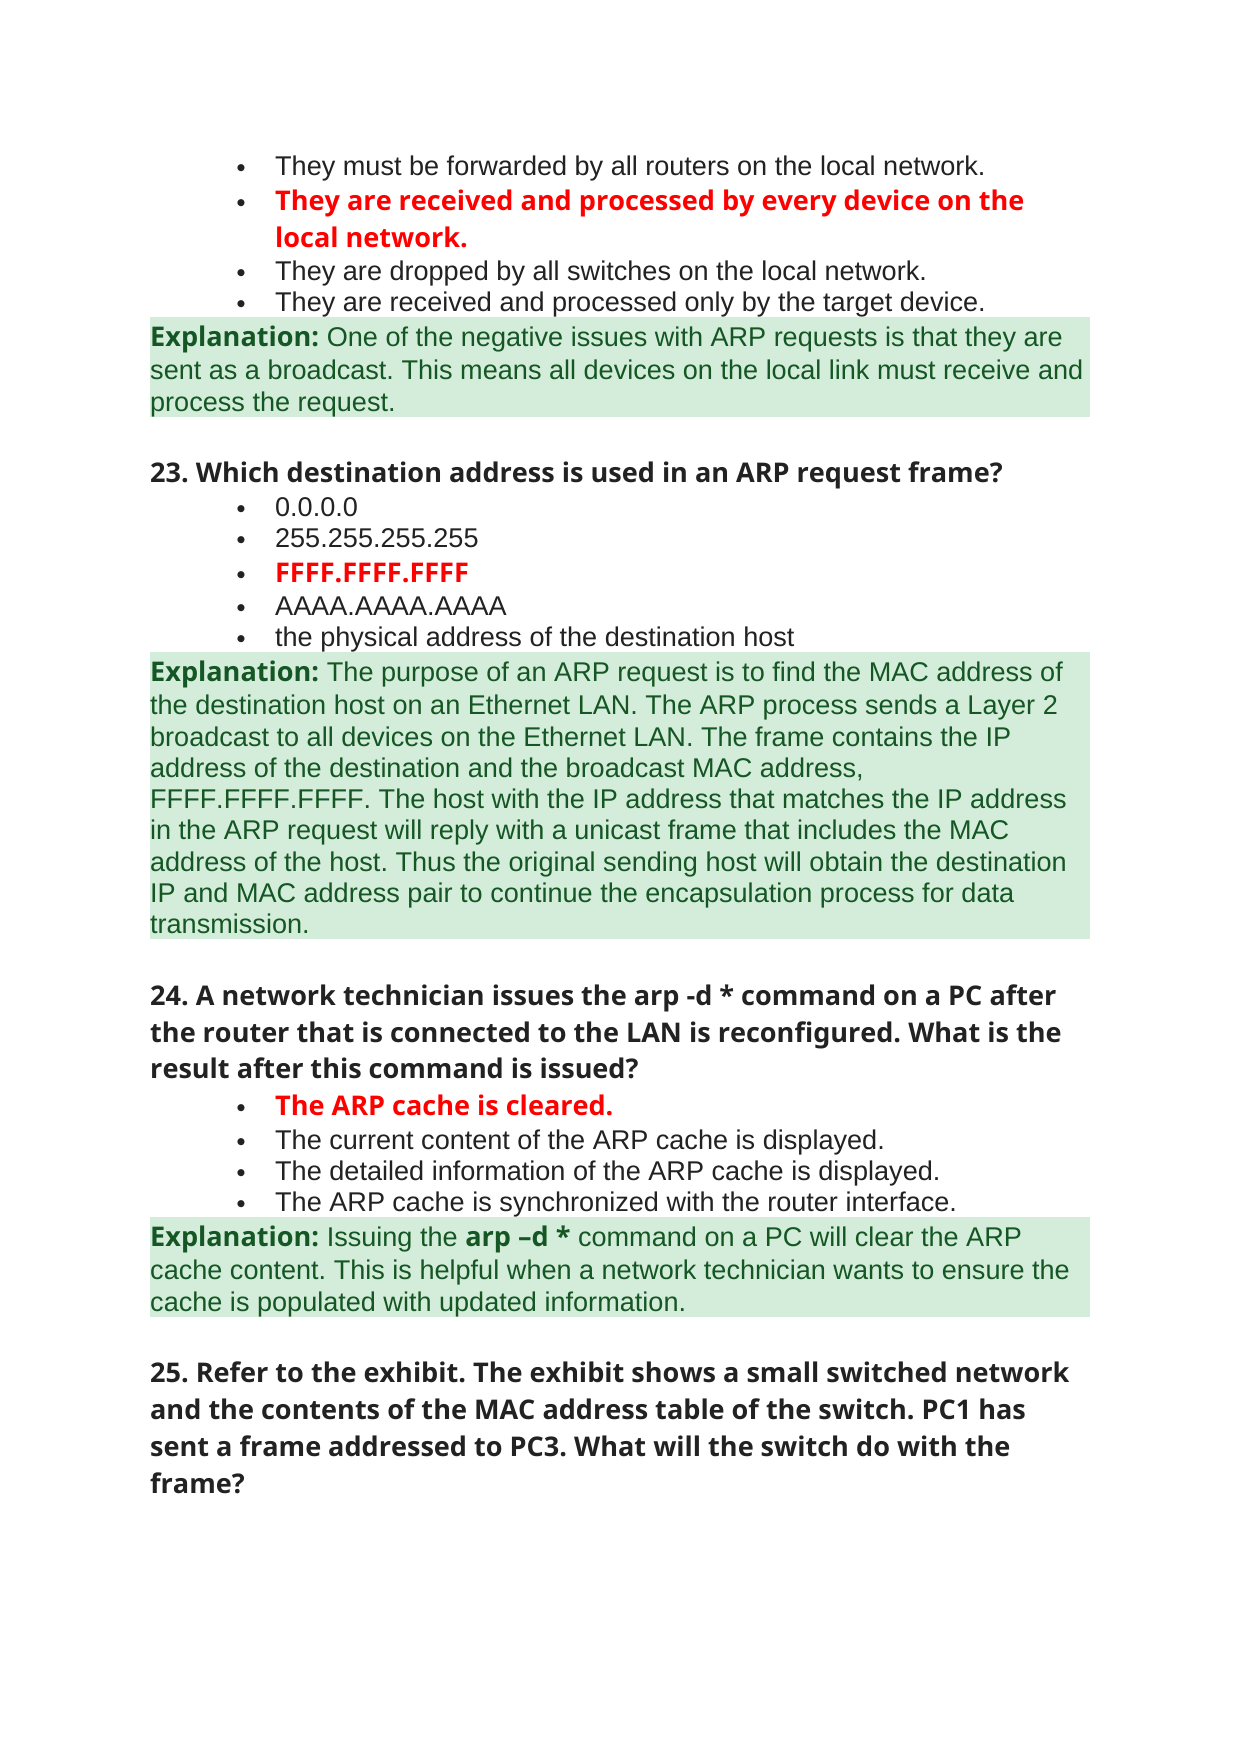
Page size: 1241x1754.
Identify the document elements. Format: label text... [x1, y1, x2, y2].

list 255.255.255.255 [237, 522, 1090, 553]
text 25. Refer to the exhibit. The exhibit shows a small switched network and the contents of the MAC address table of the switch. PC1 has sent a frame addressed to PC3. What will the switch do with the frame? [150, 1354, 1090, 1501]
list The detailed information of the ARP cache is displayed. [237, 1155, 1090, 1186]
list The current content of the ARP cache is displayed. [237, 1124, 1090, 1155]
list The ARP cache is cleared. [237, 1087, 1090, 1124]
list They are received and processed by every device on the local network. [237, 181, 1090, 255]
list They are dropped by all switches on the local network. [237, 255, 1090, 286]
list The ARP cache is synchronized with the router interface. [237, 1186, 1090, 1217]
text 24. A network technician issues the arp -d * command on a PC after the router that is connected to the LAN is reconfigured. What is the result after this command is issued? [150, 976, 1090, 1087]
list AAAA.AAAA.AAAA [237, 590, 1090, 621]
list the physical address of the destination host [237, 621, 1090, 652]
text Explanation: The purpose of an ARP request is to find the MAC address of the destination host on an Ethernet LAN. The ARP process sends a Layer 2 broadcast to all devices on the Ethernet LAN. The frame contains the IP address of the destination and the broadcast MAC address, FFFF.FFFF.FFFF. The host with the IP address that matches the IP address in the ARP request will reply with a unicast frame that includes the MAC address of the host. Thus the original sending host will obtain the destination IP and MAC address pair to continue the encapsulation process for data transmission. [150, 652, 1090, 939]
text Explanation: Issuing the arp –d * command on a PC will clear the ARP cache content. This is helpful when a network technician wants to ensure the cache is populated with updated information. [150, 1217, 1090, 1317]
list They must be forwarded by all routers on the local network. [237, 150, 1090, 181]
list 0.0.0.0 [237, 491, 1090, 522]
list FFFF.FFFF.FFFF [237, 553, 1090, 590]
text 23. Which destination address is used in an ARP request frame? [150, 454, 1090, 491]
text Explanation: One of the negative issues with ARP requests is that they are sent as a broadcast. This means all devices on the local link must receive and process the request. [150, 317, 1090, 417]
list They are received and processed only by the target device. [237, 286, 1090, 317]
